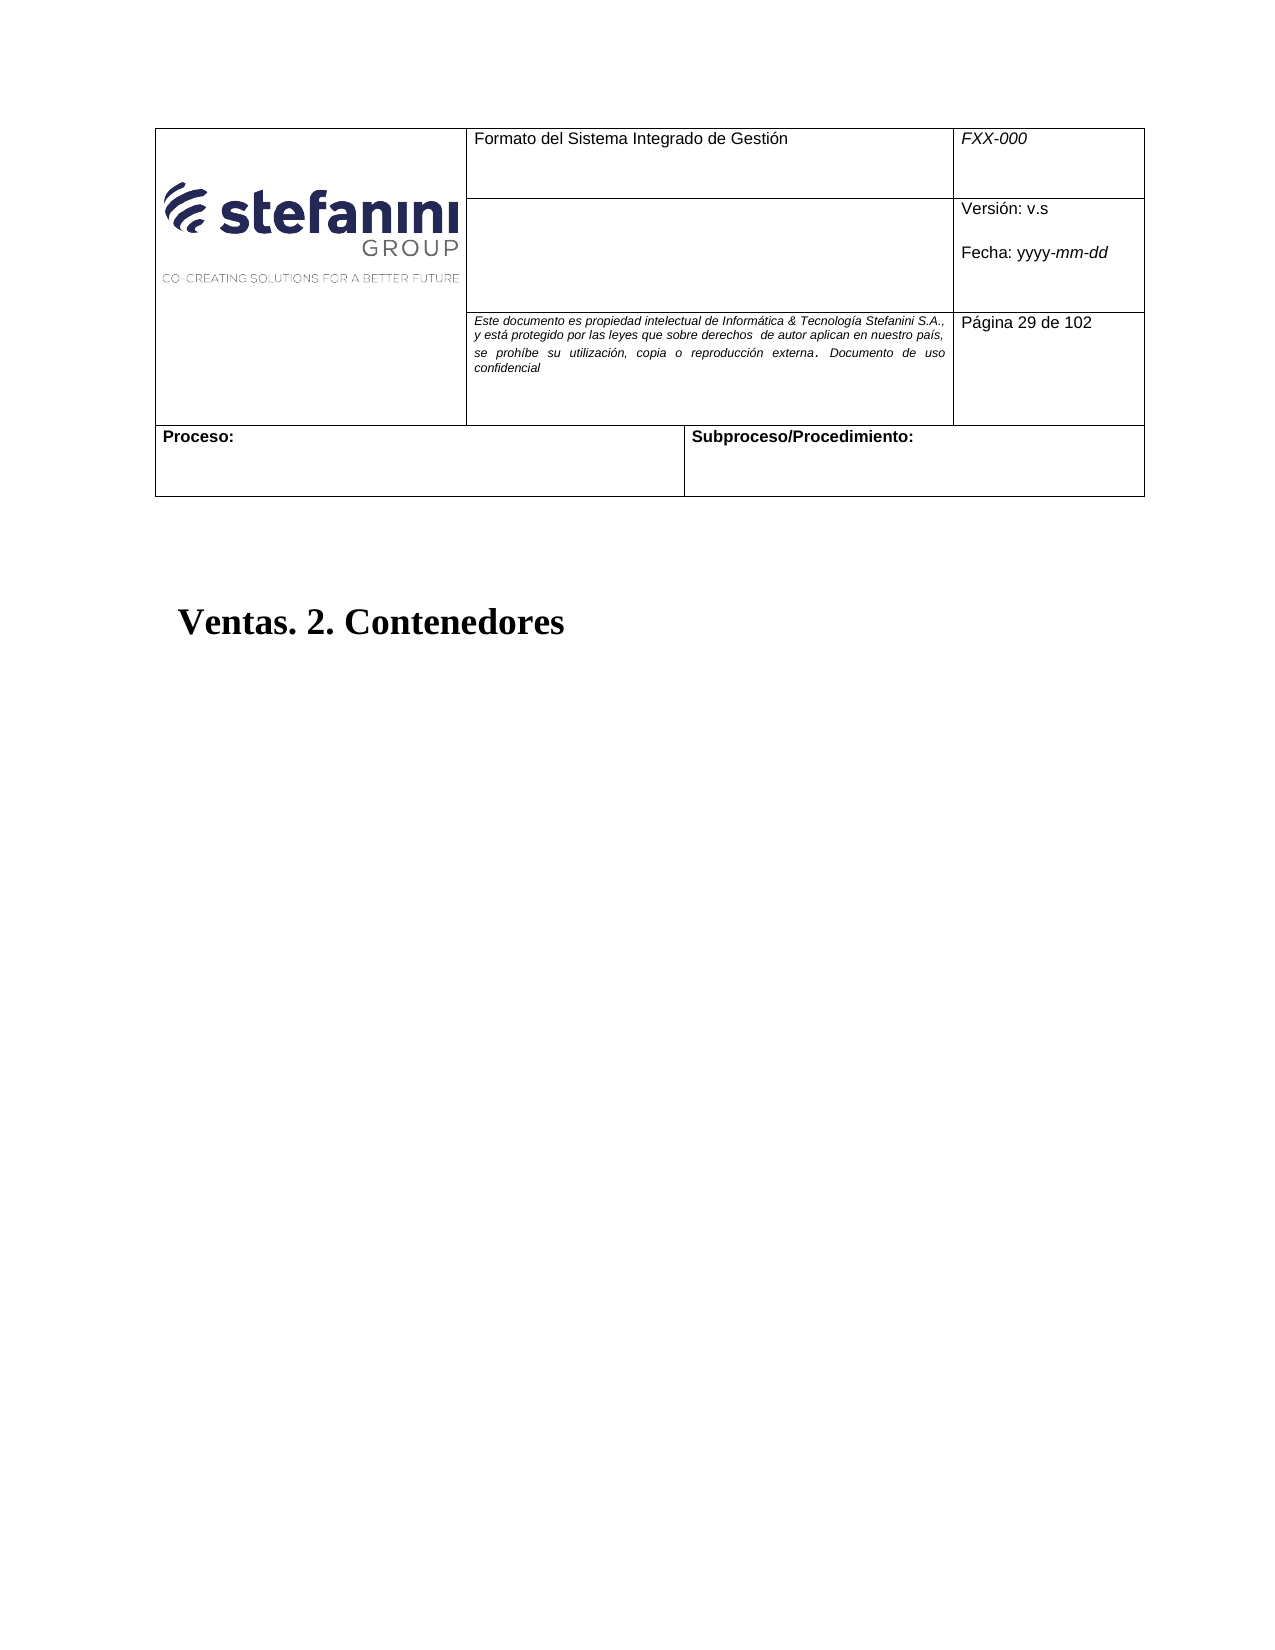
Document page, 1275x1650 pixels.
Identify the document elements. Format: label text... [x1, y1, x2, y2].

picture [162, 182, 460, 286]
subtitle Ventas. 2. Contenedores [177, 599, 1098, 642]
